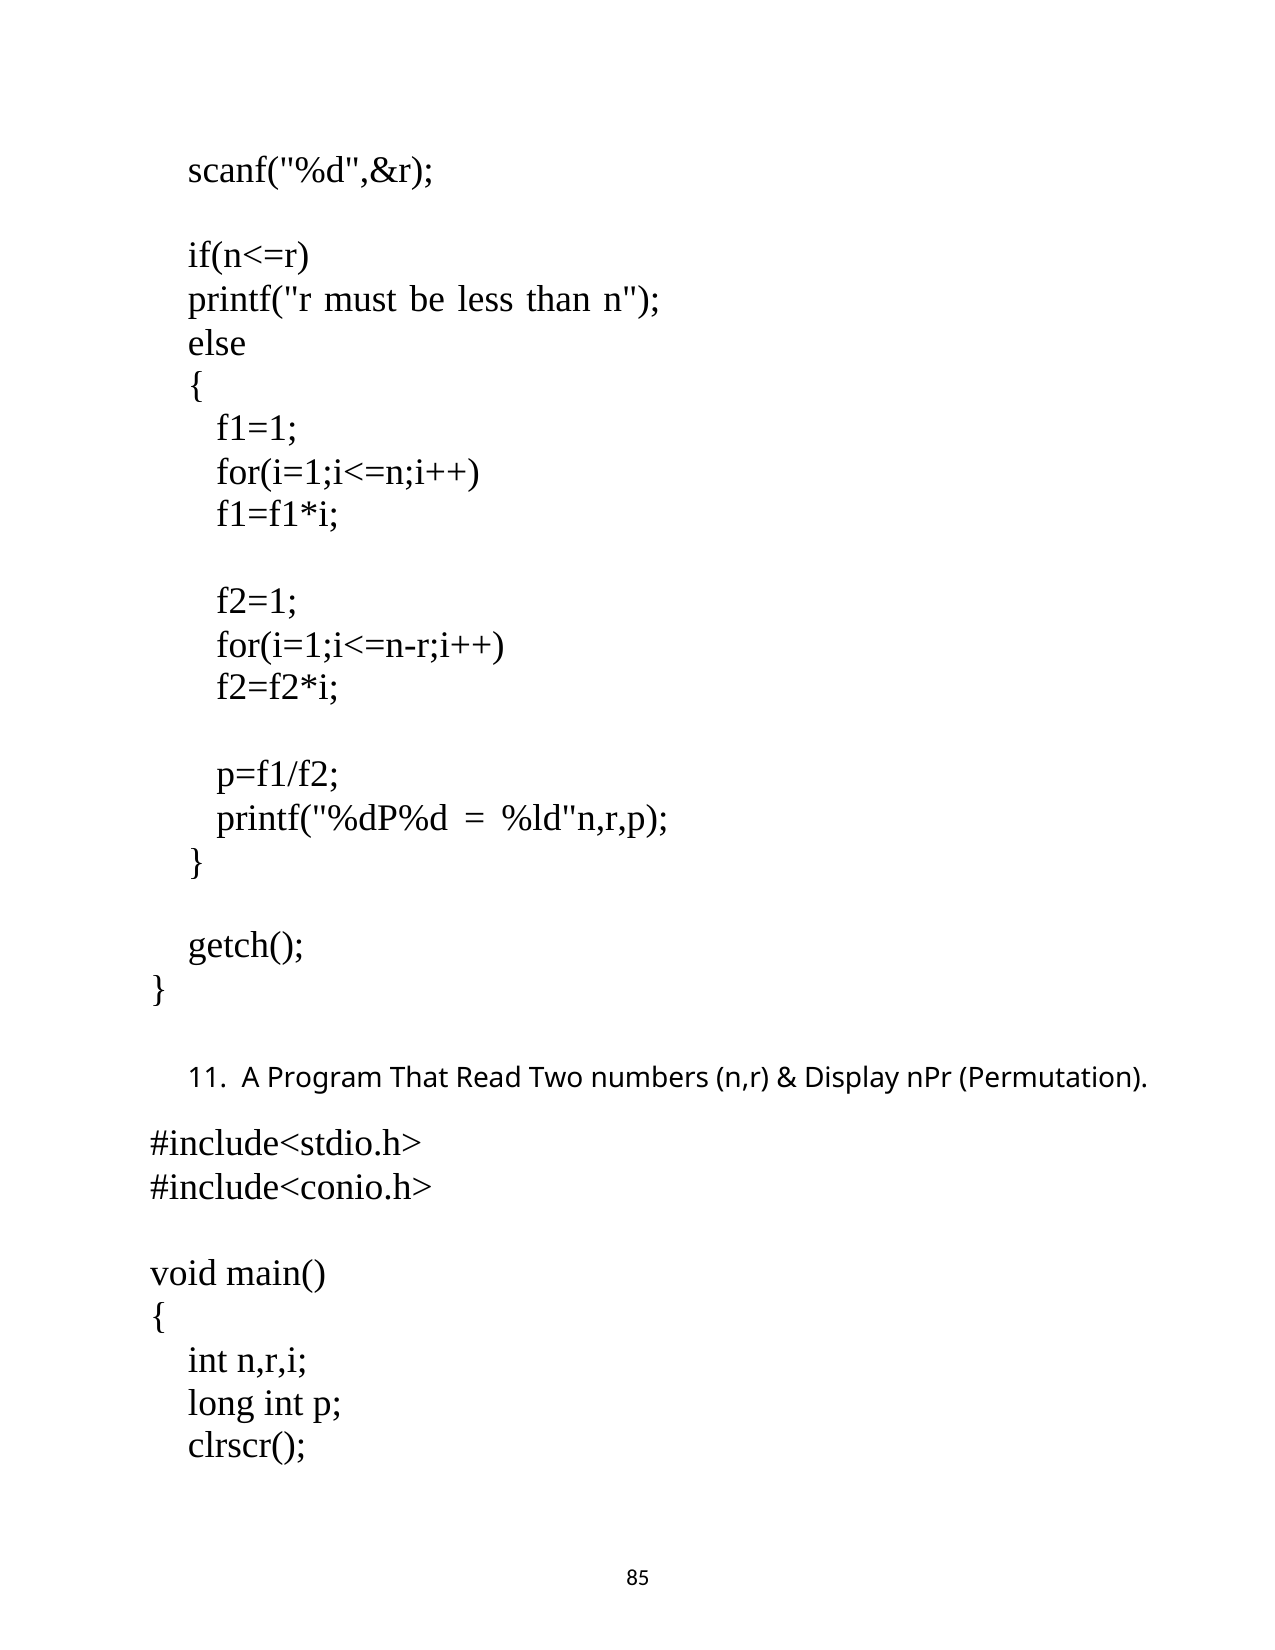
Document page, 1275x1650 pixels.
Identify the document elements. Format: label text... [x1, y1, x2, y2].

text int n,r,i; long int p; clrscr(); [188, 1338, 372, 1466]
text #include<conio.h> [150, 1165, 1275, 1208]
text if(n<=r) [188, 233, 1275, 276]
text f2=1; [216, 579, 1275, 622]
text #include<stdio.h> [150, 1121, 1275, 1164]
text for(i=1;i<=n-r;i++) f2=f2*i; [216, 624, 534, 708]
text printf("%dP%d = %ld"n,r,p); } [188, 795, 685, 883]
text 11. A Program That Read Two numbers (n,r) & Display nPr (Permutation). [187, 1061, 1275, 1094]
text getch(); } [150, 923, 334, 1010]
text void main() [150, 1250, 1275, 1293]
text printf("r must be less than n"); else [188, 276, 674, 364]
text { [188, 364, 1275, 405]
text { [150, 1294, 1275, 1337]
text p=f1/f2; [216, 752, 1275, 795]
text f1=1; [216, 406, 1275, 449]
text scanf("%d",&r); [188, 148, 1275, 191]
text for(i=1;i<=n;i++) f1=f1*i; [216, 451, 510, 534]
